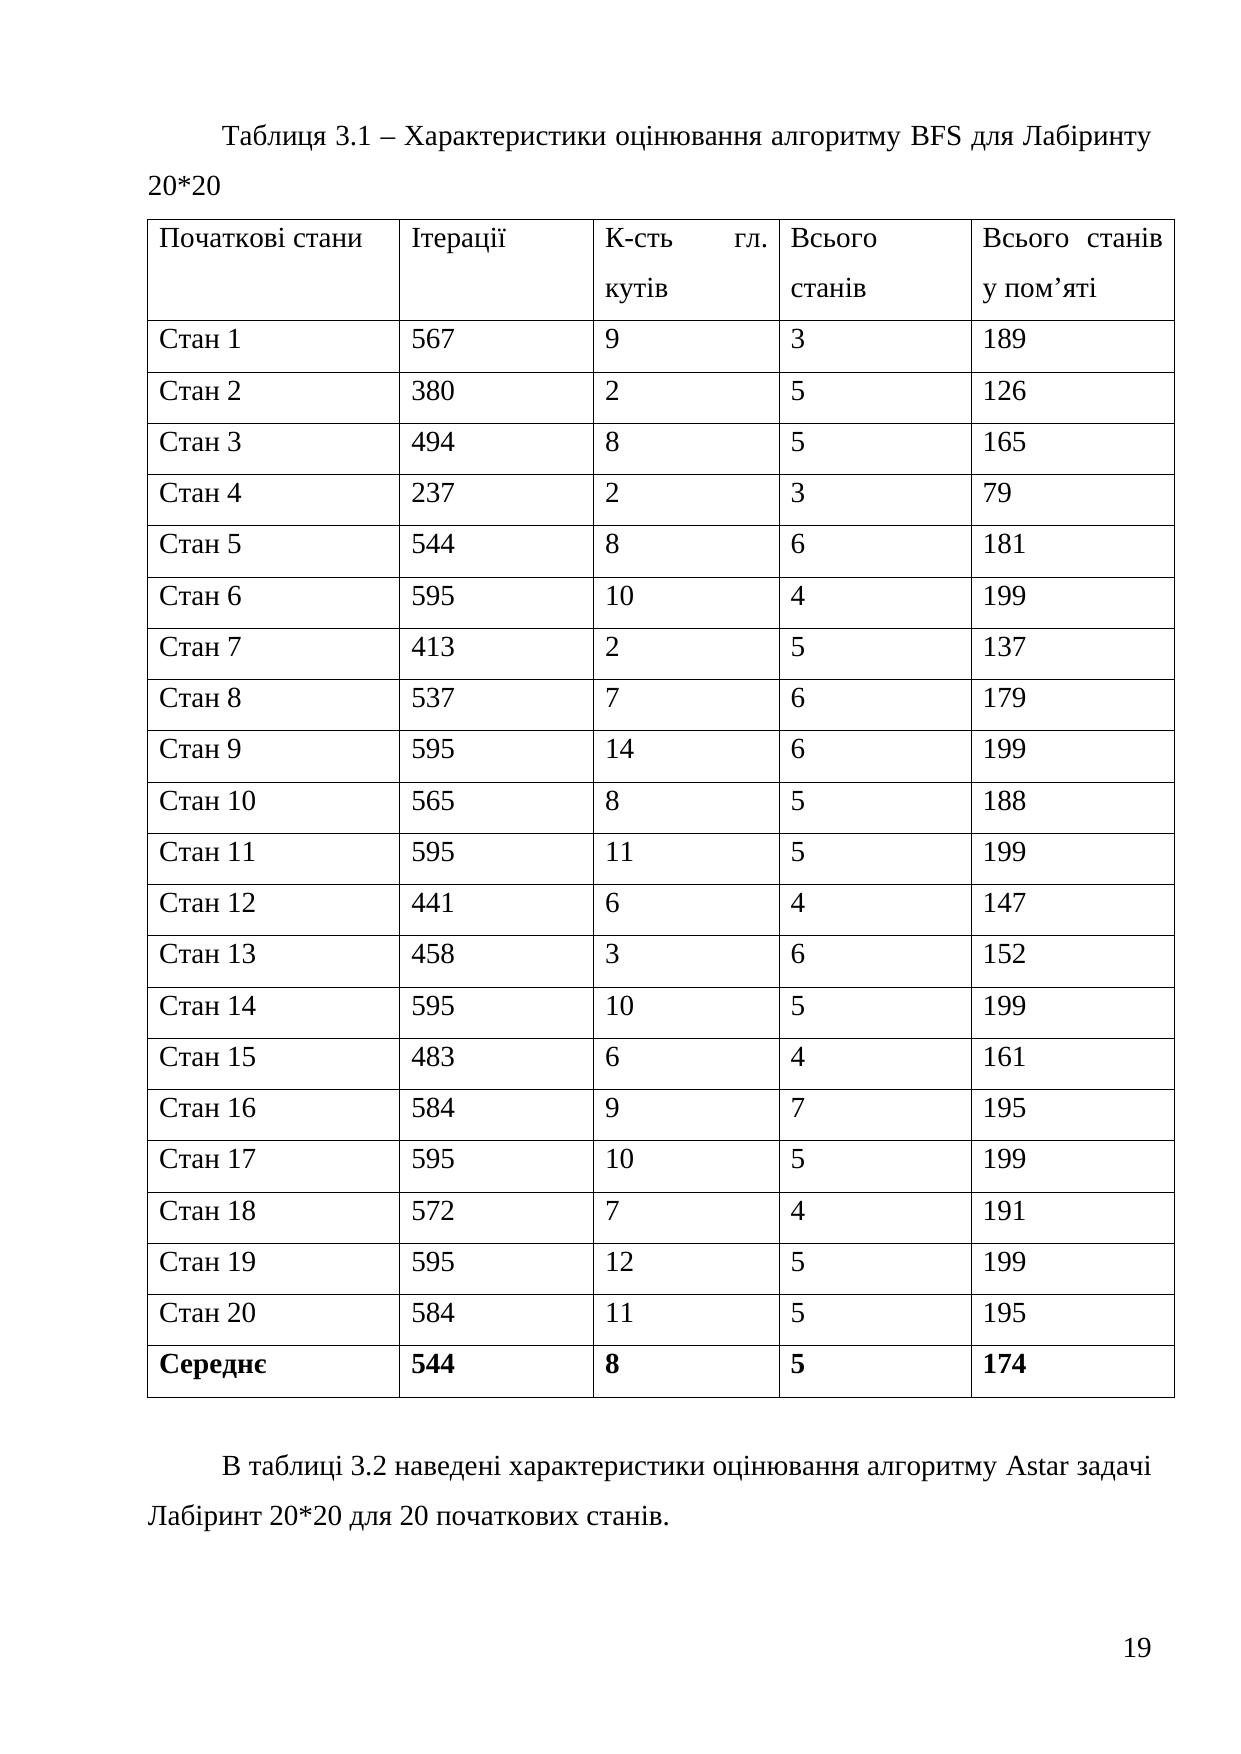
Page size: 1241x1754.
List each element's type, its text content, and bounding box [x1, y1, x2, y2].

table_cell 595 [400, 988, 593, 1038]
table_cell 441 [400, 885, 593, 935]
table_cell 10 [594, 1141, 779, 1192]
table_cell 161 [972, 1039, 1174, 1089]
table_cell 6 [594, 885, 779, 935]
table_cell 5 [780, 834, 971, 884]
table_cell Стан 13 [148, 936, 399, 987]
table_header Ітерації [400, 220, 593, 320]
table_cell 5 [780, 373, 971, 423]
table_cell 199 [972, 731, 1174, 782]
table_cell Стан 9 [148, 731, 399, 782]
table_cell 572 [400, 1193, 593, 1243]
table_cell 6 [780, 731, 971, 782]
table_cell 10 [594, 578, 779, 628]
table_cell 126 [972, 373, 1174, 423]
table_header К-сть гл. кутів [594, 220, 779, 320]
table_cell 380 [400, 373, 593, 423]
table_cell Стан 15 [148, 1039, 399, 1089]
table_cell 595 [400, 834, 593, 884]
table_cell 8 [594, 1346, 779, 1397]
table_cell 3 [594, 936, 779, 987]
table_cell 6 [780, 680, 971, 730]
table_cell 191 [972, 1193, 1174, 1243]
table_cell Стан 10 [148, 783, 399, 833]
table_cell 595 [400, 1141, 593, 1192]
table_cell Стан 3 [148, 424, 399, 474]
table_cell 2 [594, 475, 779, 525]
table_cell 7 [594, 1193, 779, 1243]
table_cell 188 [972, 783, 1174, 833]
table_cell 4 [780, 578, 971, 628]
table_cell 5 [780, 629, 971, 679]
table_header Всього станів [780, 220, 971, 320]
table_cell 237 [400, 475, 593, 525]
table_cell 565 [400, 783, 593, 833]
table_cell Середнє [148, 1346, 399, 1397]
table_cell 3 [780, 321, 971, 372]
text В таблиці 3.2 наведені характеристики оцінювання алгоритму Astar задачі Лабіринт 20*20 для 20 початкових станів. [148, 1448, 1152, 1532]
table_cell 3 [780, 475, 971, 525]
table_cell 11 [594, 1295, 779, 1345]
table_cell Стан 6 [148, 578, 399, 628]
table_cell 413 [400, 629, 593, 679]
table_cell Стан 4 [148, 475, 399, 525]
table_cell 9 [594, 321, 779, 372]
table_cell 6 [780, 526, 971, 577]
table_cell 7 [780, 1090, 971, 1140]
table_cell 5 [780, 424, 971, 474]
table_cell Стан 16 [148, 1090, 399, 1140]
table_cell 199 [972, 988, 1174, 1038]
table_cell 8 [594, 783, 779, 833]
table_cell Стан 18 [148, 1193, 399, 1243]
table_cell 595 [400, 578, 593, 628]
table_cell 6 [594, 1039, 779, 1089]
table_cell Стан 1 [148, 321, 399, 372]
table_cell 458 [400, 936, 593, 987]
table_cell 199 [972, 1244, 1174, 1294]
table_cell 6 [780, 936, 971, 987]
table_cell 544 [400, 526, 593, 577]
table_cell 595 [400, 1244, 593, 1294]
table_cell 9 [594, 1090, 779, 1140]
table_cell 137 [972, 629, 1174, 679]
table_cell 181 [972, 526, 1174, 577]
table_cell 494 [400, 424, 593, 474]
table_cell Стан 19 [148, 1244, 399, 1294]
table_cell 10 [594, 988, 779, 1038]
table_cell 152 [972, 936, 1174, 987]
table_cell 11 [594, 834, 779, 884]
text Таблиця 3.1 – Характеристики оцінювання алгоритму BFS для Лабіринту 20*20 [148, 118, 1152, 202]
table_cell 12 [594, 1244, 779, 1294]
table_cell 195 [972, 1295, 1174, 1345]
table_cell 189 [972, 321, 1174, 372]
table_header Всього станів у пом’яті [972, 220, 1174, 320]
table_cell 199 [972, 1141, 1174, 1192]
table_cell 4 [780, 1039, 971, 1089]
table_cell 584 [400, 1295, 593, 1345]
table_cell 595 [400, 731, 593, 782]
table_cell Стан 2 [148, 373, 399, 423]
table_cell 165 [972, 424, 1174, 474]
table_cell 5 [780, 1295, 971, 1345]
table_cell 567 [400, 321, 593, 372]
table_cell Стан 20 [148, 1295, 399, 1345]
table_cell 4 [780, 1193, 971, 1243]
table_cell 584 [400, 1090, 593, 1140]
table_cell 5 [780, 1244, 971, 1294]
table_cell 7 [594, 680, 779, 730]
table_header Початкові стани [148, 220, 399, 320]
table_cell 544 [400, 1346, 593, 1397]
table_cell 199 [972, 834, 1174, 884]
table_cell 199 [972, 578, 1174, 628]
table_cell Стан 14 [148, 988, 399, 1038]
table_cell Стан 11 [148, 834, 399, 884]
table_cell Стан 7 [148, 629, 399, 679]
table_cell 483 [400, 1039, 593, 1089]
table_cell 537 [400, 680, 593, 730]
table_cell 5 [780, 783, 971, 833]
table_cell Стан 12 [148, 885, 399, 935]
table_cell 4 [780, 885, 971, 935]
table_cell Стан 17 [148, 1141, 399, 1192]
table_cell 5 [780, 1346, 971, 1397]
table_cell 2 [594, 373, 779, 423]
table_cell 79 [972, 475, 1174, 525]
table_cell 8 [594, 526, 779, 577]
table_cell 147 [972, 885, 1174, 935]
table_cell 14 [594, 731, 779, 782]
table_cell 5 [780, 988, 971, 1038]
table_cell 2 [594, 629, 779, 679]
table_cell 8 [594, 424, 779, 474]
table_cell 179 [972, 680, 1174, 730]
table_cell 195 [972, 1090, 1174, 1140]
table_cell 5 [780, 1141, 971, 1192]
table_cell 174 [972, 1346, 1174, 1397]
table_cell Стан 8 [148, 680, 399, 730]
table_cell Стан 5 [148, 526, 399, 577]
